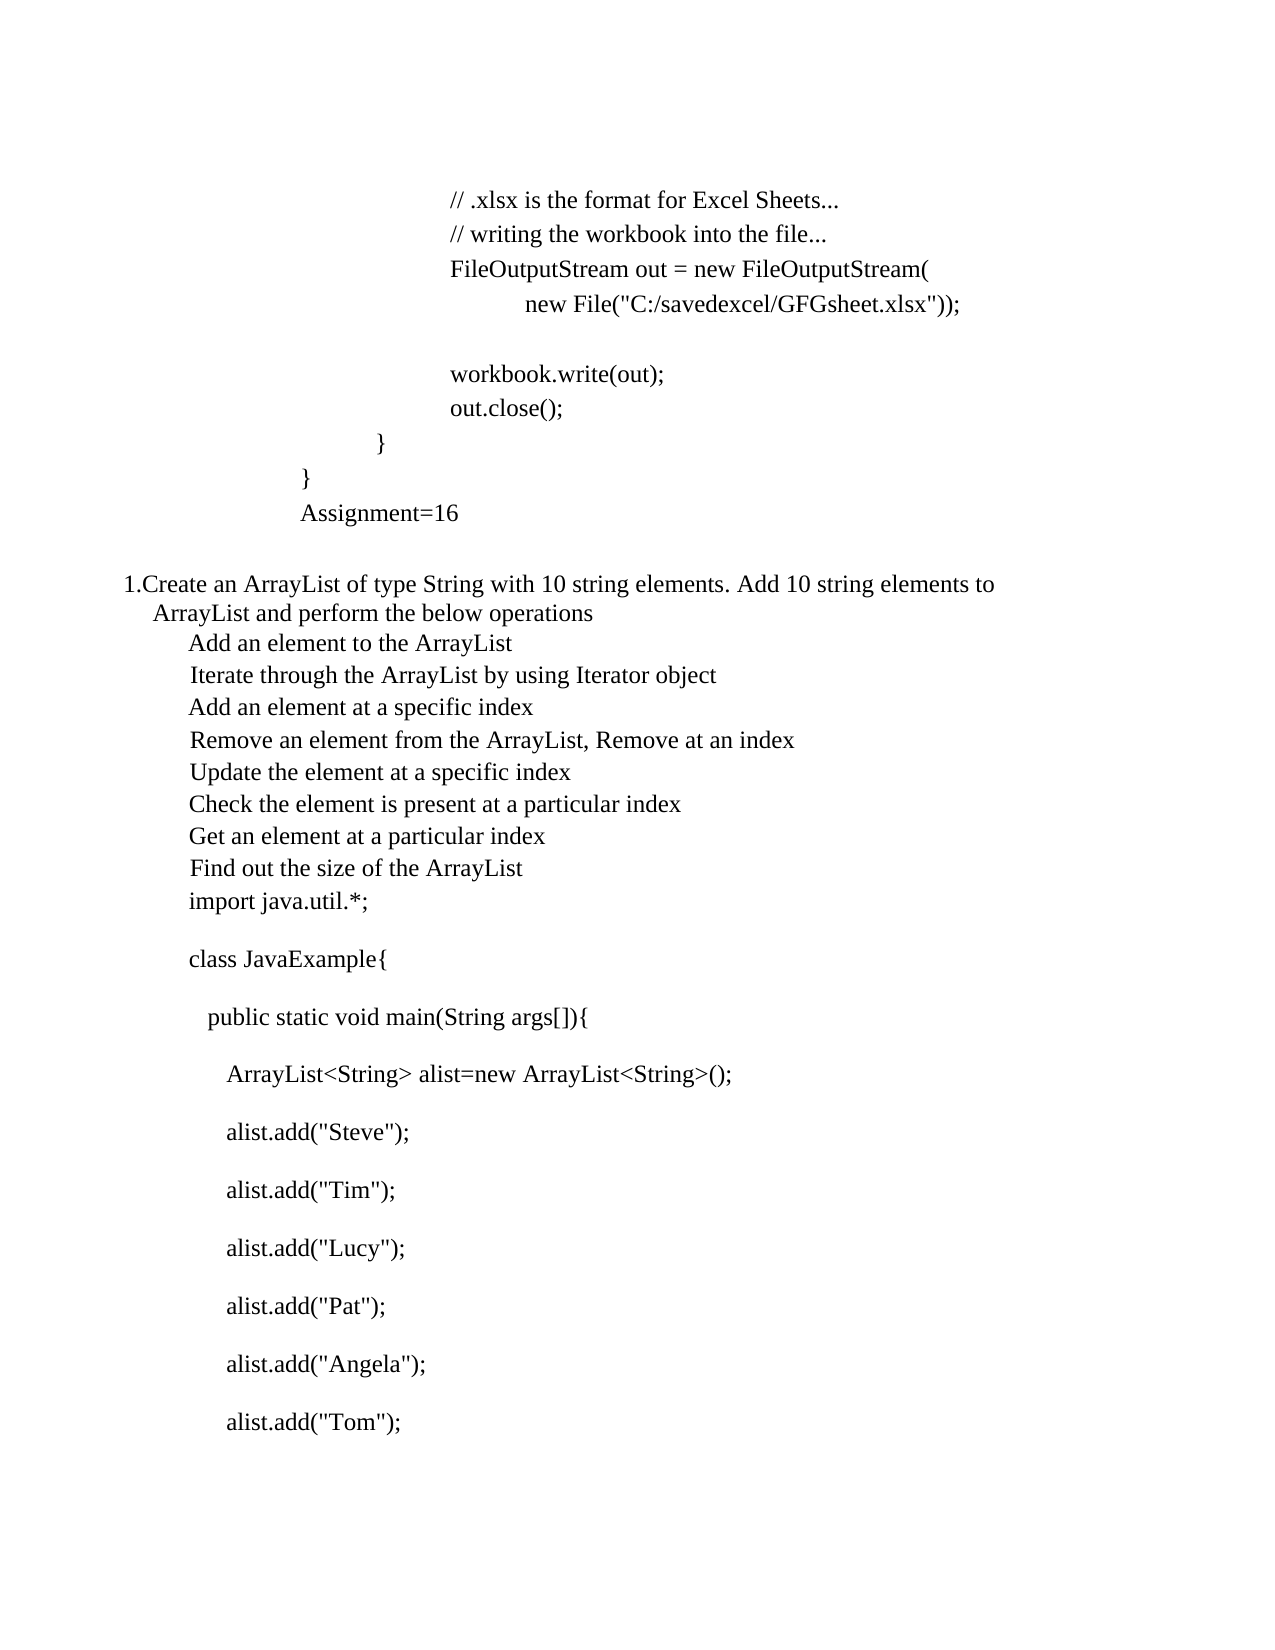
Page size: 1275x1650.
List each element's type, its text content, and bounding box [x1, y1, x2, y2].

text Get an element at a particular index [189, 821, 1125, 850]
text public static void main(String args[]){ [188, 1002, 1125, 1030]
text Add an element at a specific index [188, 692, 1125, 721]
text ArrayList<String> alist=new ArrayList<String>(); [188, 1059, 1125, 1088]
text FileOutputStream out = new FileOutputStream( [300, 254, 1125, 283]
text // .xlsx is the format for Excel Sheets... [300, 185, 1125, 213]
text Check the element is present at a particular index [188, 789, 1125, 818]
text 1.Create an ArrayList of type String with 10 string elements. Add 10 string elements to ArrayList and perform the below operations [117, 569, 1013, 627]
text alist.add("Tom"); [188, 1407, 1125, 1436]
text // writing the workbook into the file... [300, 219, 1125, 248]
text workbook.write(out); [300, 359, 1125, 387]
text } [300, 463, 1125, 492]
text Assignment=16 [300, 498, 1125, 527]
text new File("C:/savedexcel/GFGsheet.xlsx")); [300, 289, 1125, 318]
text Iterate through the ArrayList by using Iterator object [190, 660, 1125, 689]
text out.close(); [300, 393, 1125, 422]
text alist.add("Angela"); [188, 1349, 1125, 1378]
text Remove an element from the ArrayList, Remove at an index [189, 725, 1125, 753]
text import java.util.*; [188, 886, 1125, 914]
text Update the element at a specific index [189, 757, 1125, 786]
text alist.add("Lucy"); [188, 1233, 1125, 1262]
text alist.add("Pat"); [188, 1291, 1125, 1320]
text class JavaExample{ [188, 944, 1125, 972]
text Add an element to the ArrayList [188, 628, 1125, 657]
text alist.add("Steve"); [188, 1117, 1125, 1146]
text alist.add("Tim"); [188, 1175, 1125, 1204]
text Find out the size of the ArrayList [189, 853, 1125, 882]
text } [300, 428, 1125, 457]
